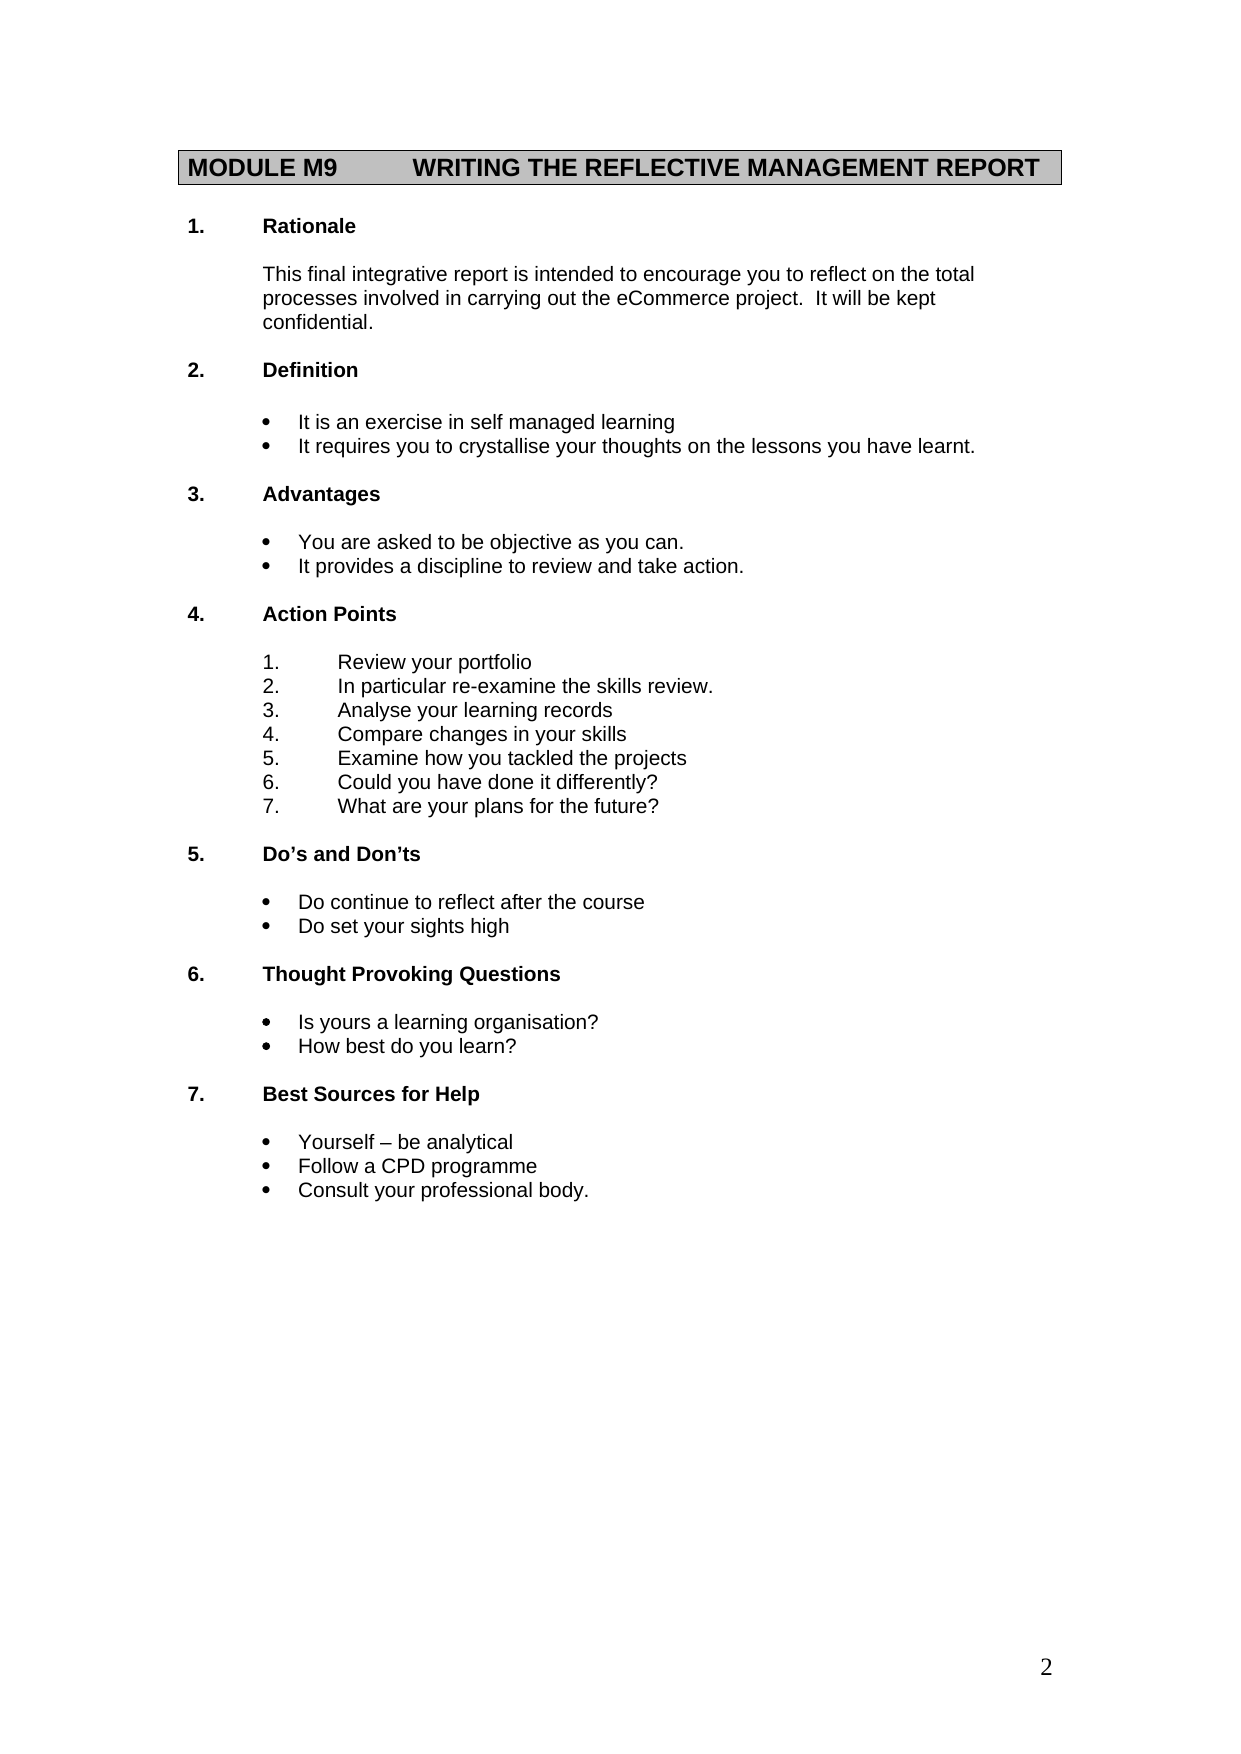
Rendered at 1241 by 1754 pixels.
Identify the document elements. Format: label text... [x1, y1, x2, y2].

list Follow a CPD programme [262, 1154, 1053, 1178]
text 6. Thought Provoking Questions [187, 962, 1053, 986]
text 3. Advantages [187, 482, 1053, 506]
text 1. Review your portfolio [187, 650, 1053, 674]
list Consult your professional body. [262, 1178, 1053, 1202]
list Yourself – be analytical [262, 1130, 1053, 1154]
list It requires you to crystallise your thoughts on the lessons you have learnt. [262, 434, 1053, 458]
text 6. Could you have done it differently? [187, 770, 1053, 794]
text 5. Examine how you tackled the projects [187, 746, 1053, 770]
list How best do you learn? [262, 1034, 1053, 1058]
text 1. Rationale [187, 214, 1053, 238]
text 2. In particular re-examine the skills review. [187, 674, 1053, 698]
list Do set your sights high [262, 914, 1053, 938]
text 5. Do’s and Don’ts [187, 842, 1053, 866]
list Is yours a learning organisation? [262, 1010, 1053, 1034]
text 2. Definition [187, 357, 1053, 381]
list It provides a discipline to review and take action. [262, 554, 1053, 578]
list Do continue to reflect after the course [262, 890, 1053, 914]
text 3. Analyse your learning records [187, 698, 1053, 722]
list You are asked to be objective as you can. [262, 530, 1053, 554]
text 4. Compare changes in your skills [187, 722, 1053, 746]
subtitle MODULE M9 WRITING THE REFLECTIVE MANAGEMENT REPORT [179, 151, 1061, 184]
text 7. What are your plans for the future? [187, 794, 1053, 818]
text This final integrative report is intended to encourage you to reflect on the total processes involved in carrying out the eCommerce project. It will be kept confidential. [262, 262, 1053, 333]
list It is an exercise in self managed learning [262, 410, 1053, 434]
text 7. Best Sources for Help [187, 1082, 1053, 1106]
text 4. Action Points [187, 602, 1053, 626]
